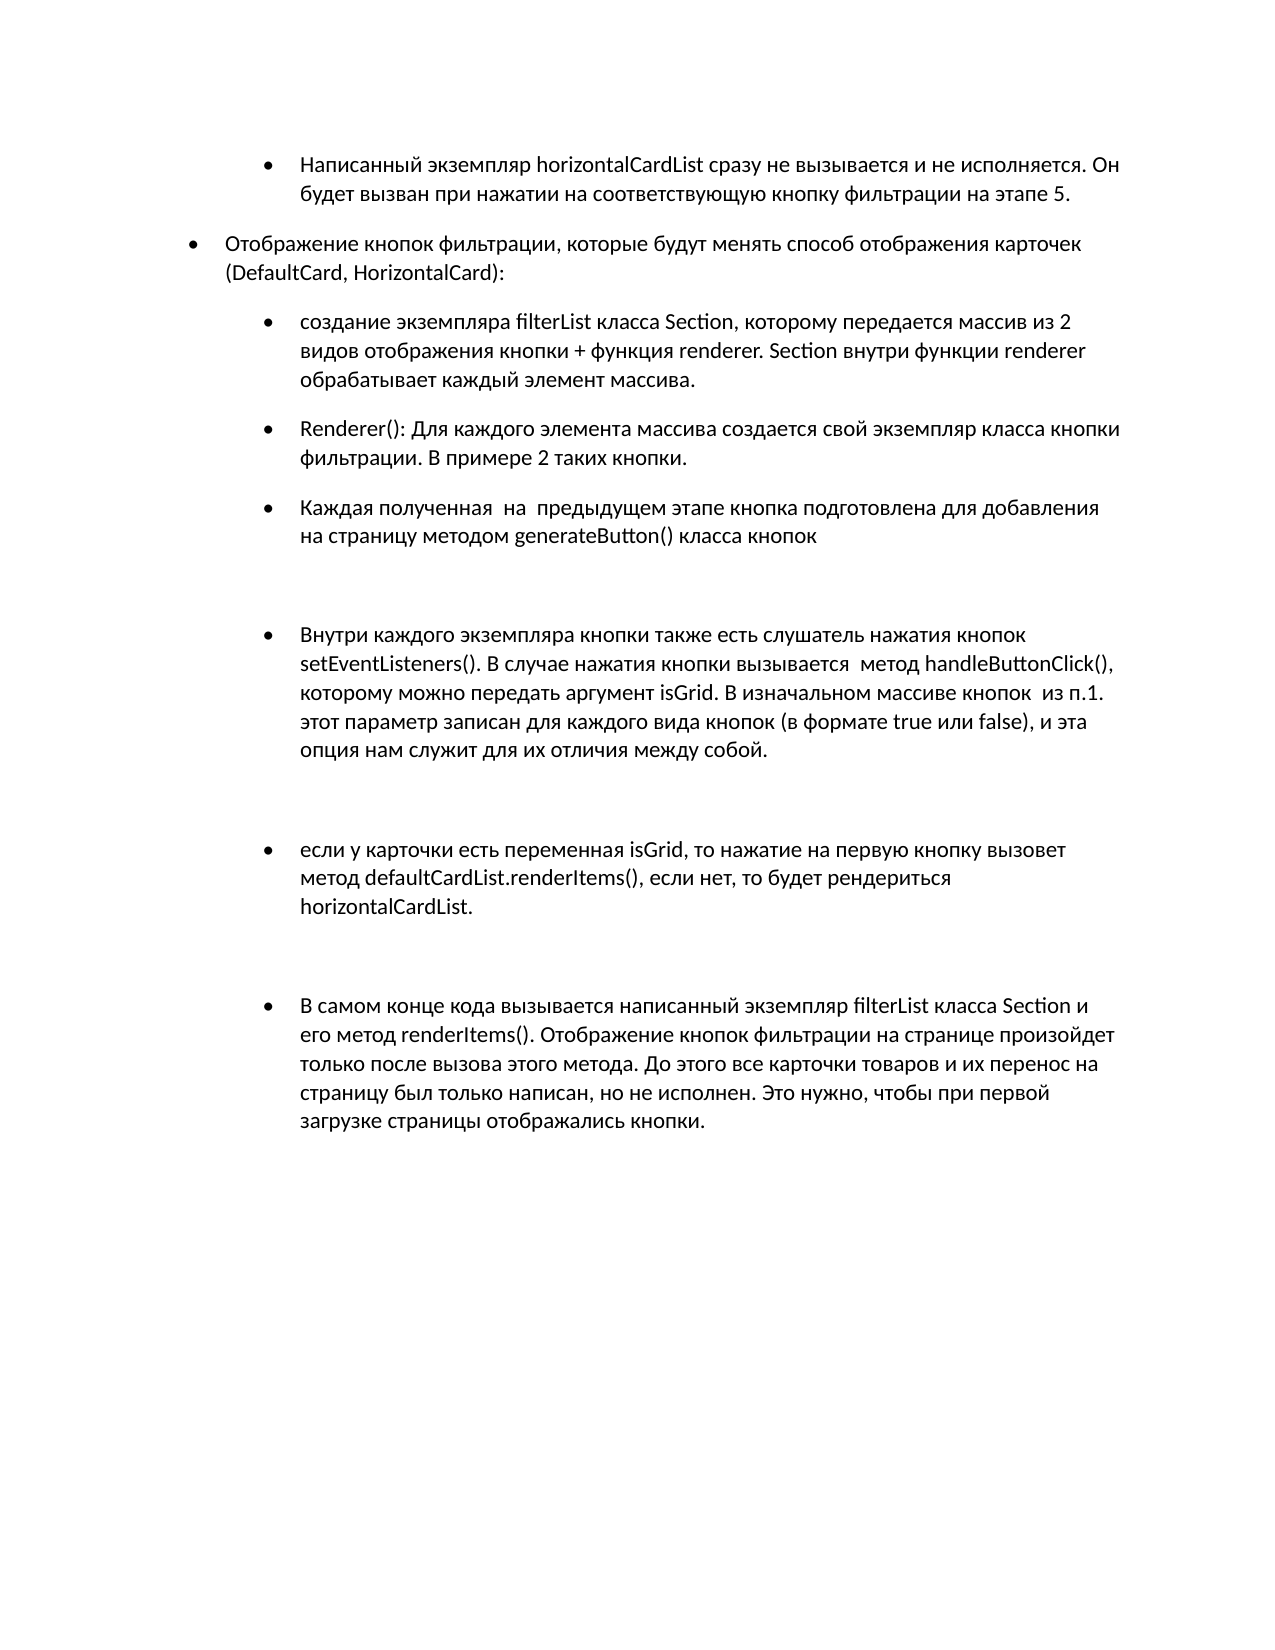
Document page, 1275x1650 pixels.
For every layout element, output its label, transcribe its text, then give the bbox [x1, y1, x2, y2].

list Отображение кнопок фильтрации, которые будут менять способ отображения карточек (DefaultCard, HorizontalCard): [187, 228, 1125, 286]
list Каждая полученная на предыдущем этапе кнопка подготовлена для добавления на страницу методом generateButton() класса кнопок [262, 492, 1125, 549]
list В самом конце кода вызывается написанный экземпляр filterList класса Section и его метод renderItems(). Отображение кнопок фильтрации на странице произойдет только после вызова этого метода. До этого все карточки товаров и их перенос на страницу был только написан, но не исполнен. Это нужно, чтобы при первой загрузке страницы отображались кнопки. [262, 991, 1125, 1134]
list Внутри каждого экземпляра кнопки также есть слушатель нажатия кнопок setEventListeners(). В случае нажатия кнопки вызывается метод handleButtonClick(), которому можно передать аргумент isGrid. В изначальном массиве кнопок из п.1. этот параметр записан для каждого вида кнопок (в формате true или false), и эта опция нам служит для их отличия между собой. [262, 620, 1125, 764]
list создание экземпляра filterList класса Section, которому передается массив из 2 видов отображения кнопки + функция renderer. Section внутри функции renderer обрабатывает каждый элемент массива. [262, 307, 1125, 393]
list если у карточки есть переменная isGrid, то нажатие на первую кнопку вызовет метод defaultCardList.renderItems(), если нет, то будет рендериться horizontalCardList. [262, 834, 1125, 920]
list Написанный экземпляр horizontalCardList сразу не вызывается и не исполняется. Он будет вызван при нажатии на соответствующую кнопку фильтрации на этапе 5. [262, 150, 1125, 207]
list Renderer(): Для каждого элемента массива создается свой экземпляр класса кнопки фильтрации. В примере 2 таких кнопки. [262, 414, 1125, 471]
